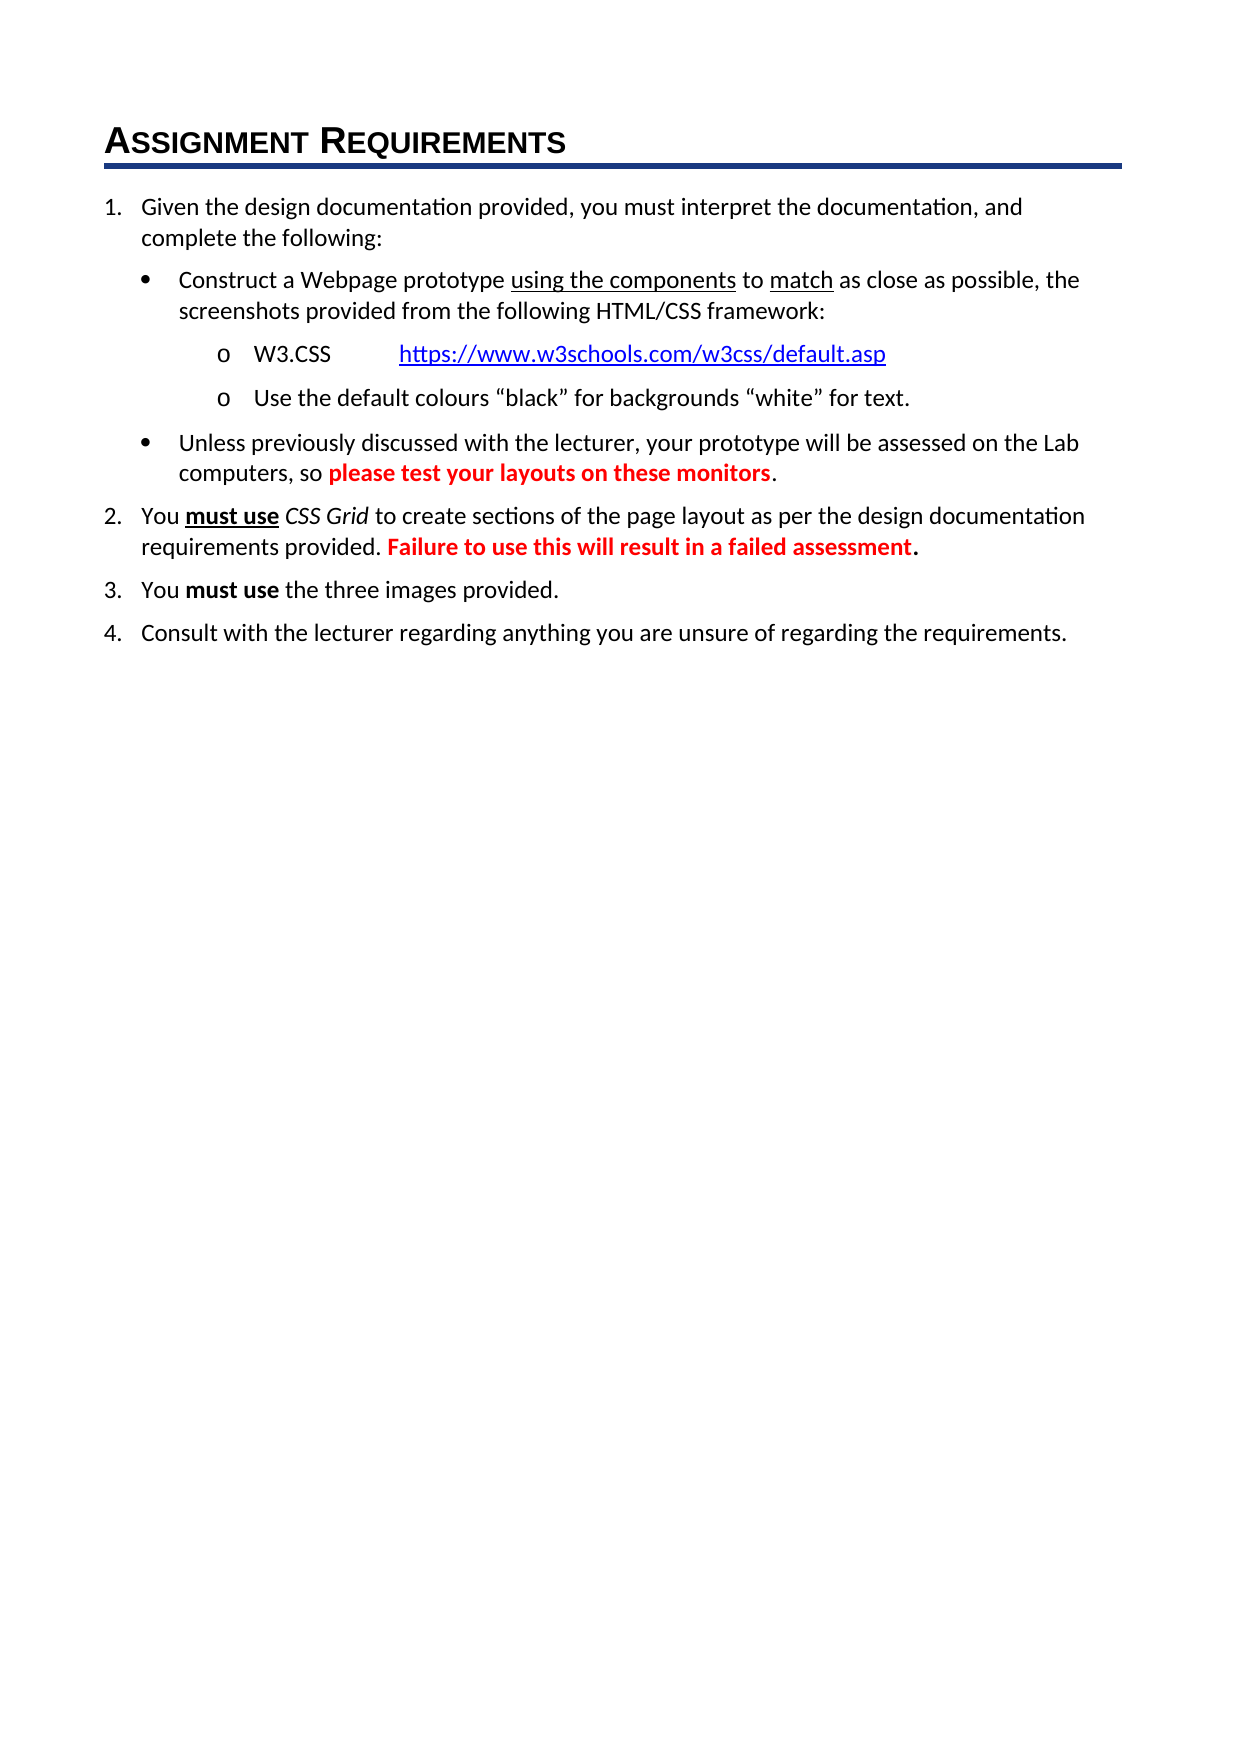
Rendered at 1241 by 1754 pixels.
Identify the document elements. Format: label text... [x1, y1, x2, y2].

list Construct a Webpage prototype using the components to match as close as possible, the screenshots provided from the following HTML/CSS framework: [141, 265, 1122, 326]
list Consult with the lecturer regarding anything you are unsure of regarding the requirements. [103, 617, 1122, 647]
list Use the default colours “black” for backgrounds “white” for text. [216, 382, 1122, 414]
subtitle Assignment Requirements [103, 118, 1122, 169]
list Unless previously discussed with the lecturer, your prototype will be assessed on the Lab computers, so please test your layouts on these monitors. [141, 427, 1122, 488]
list You must use CSS Grid to create sections of the page layout as per the design documentation requirements provided. Failure to use this will result in a failed assessment. [103, 500, 1122, 561]
list W3.CSS https://www.w3schools.com/w3css/default.asp [216, 338, 1122, 370]
list Given the design documentation provided, you must interpret the documentation, and complete the following: [103, 191, 1122, 252]
list You must use the three images provided. [103, 574, 1122, 604]
